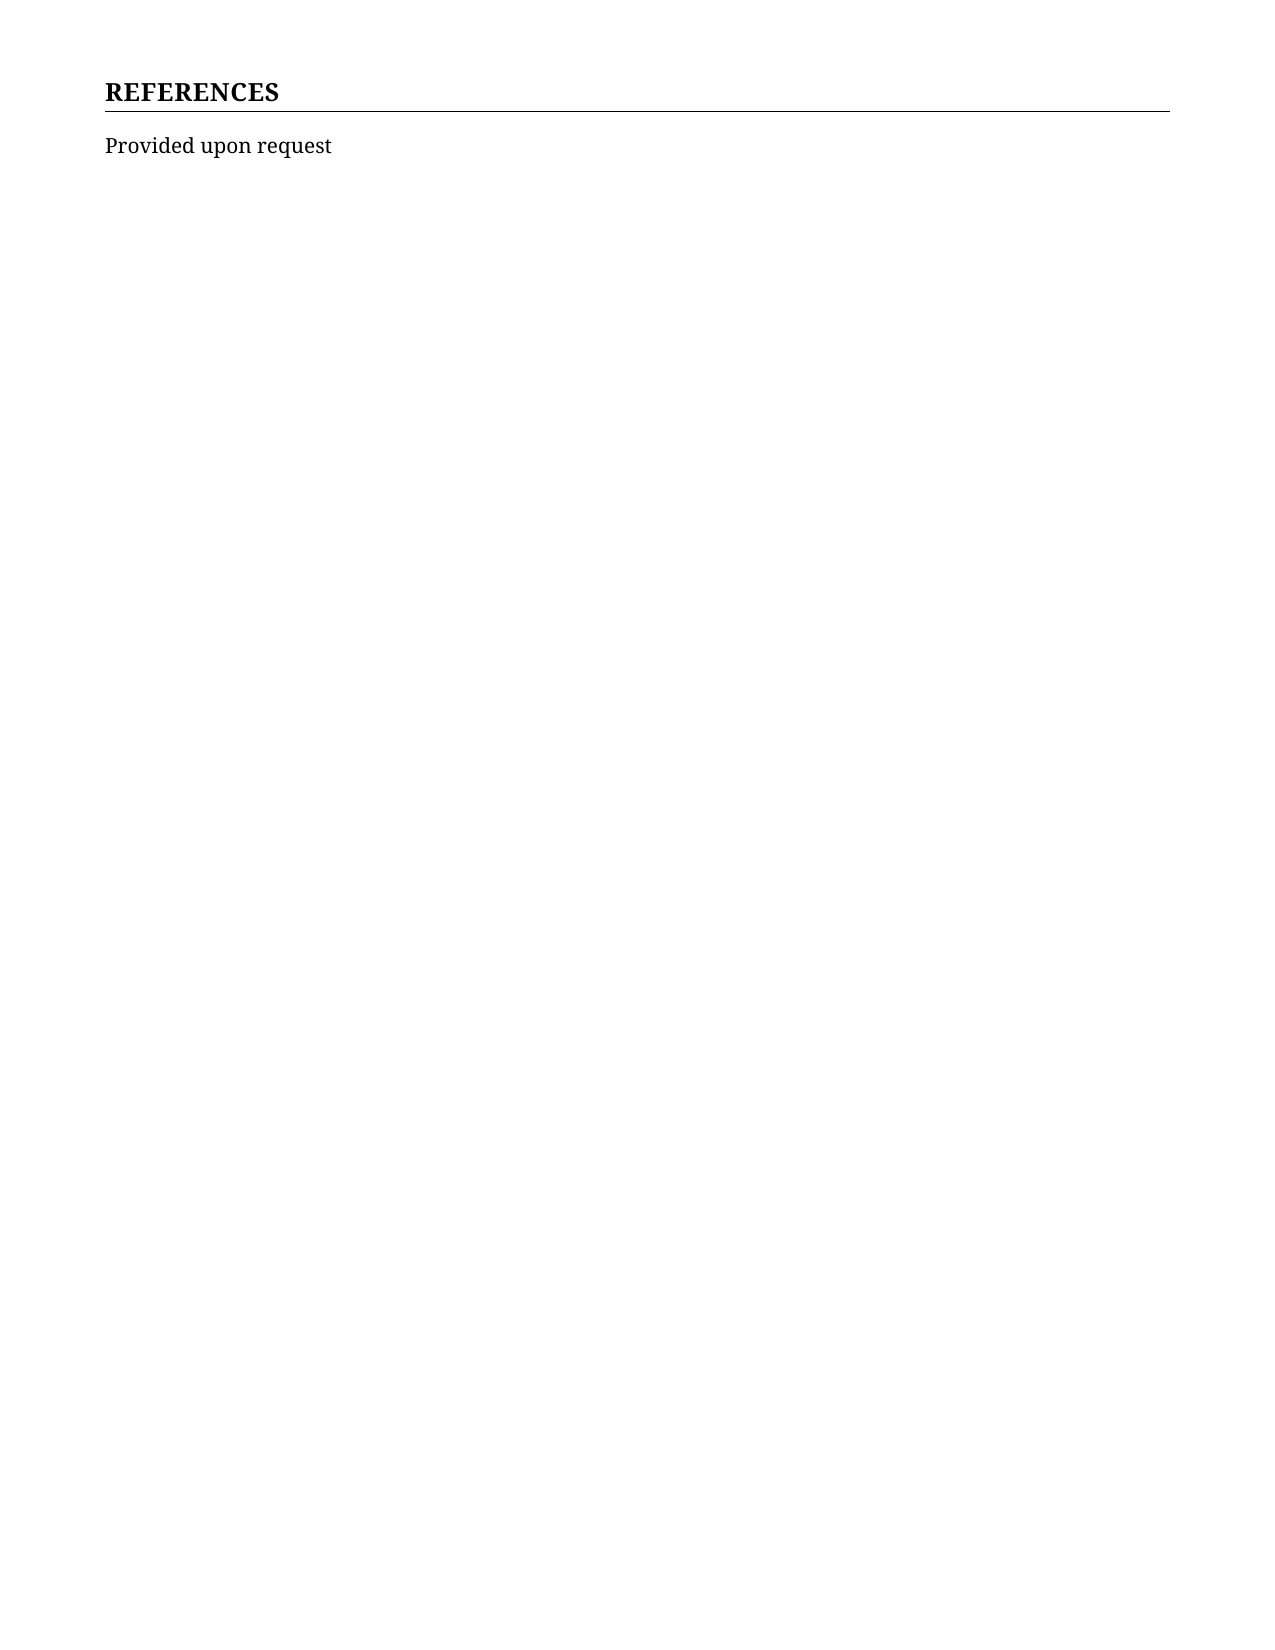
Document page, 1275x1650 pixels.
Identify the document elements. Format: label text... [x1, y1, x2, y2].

text Provided upon request [105, 131, 1170, 159]
text REFERENCES [105, 75, 1170, 111]
